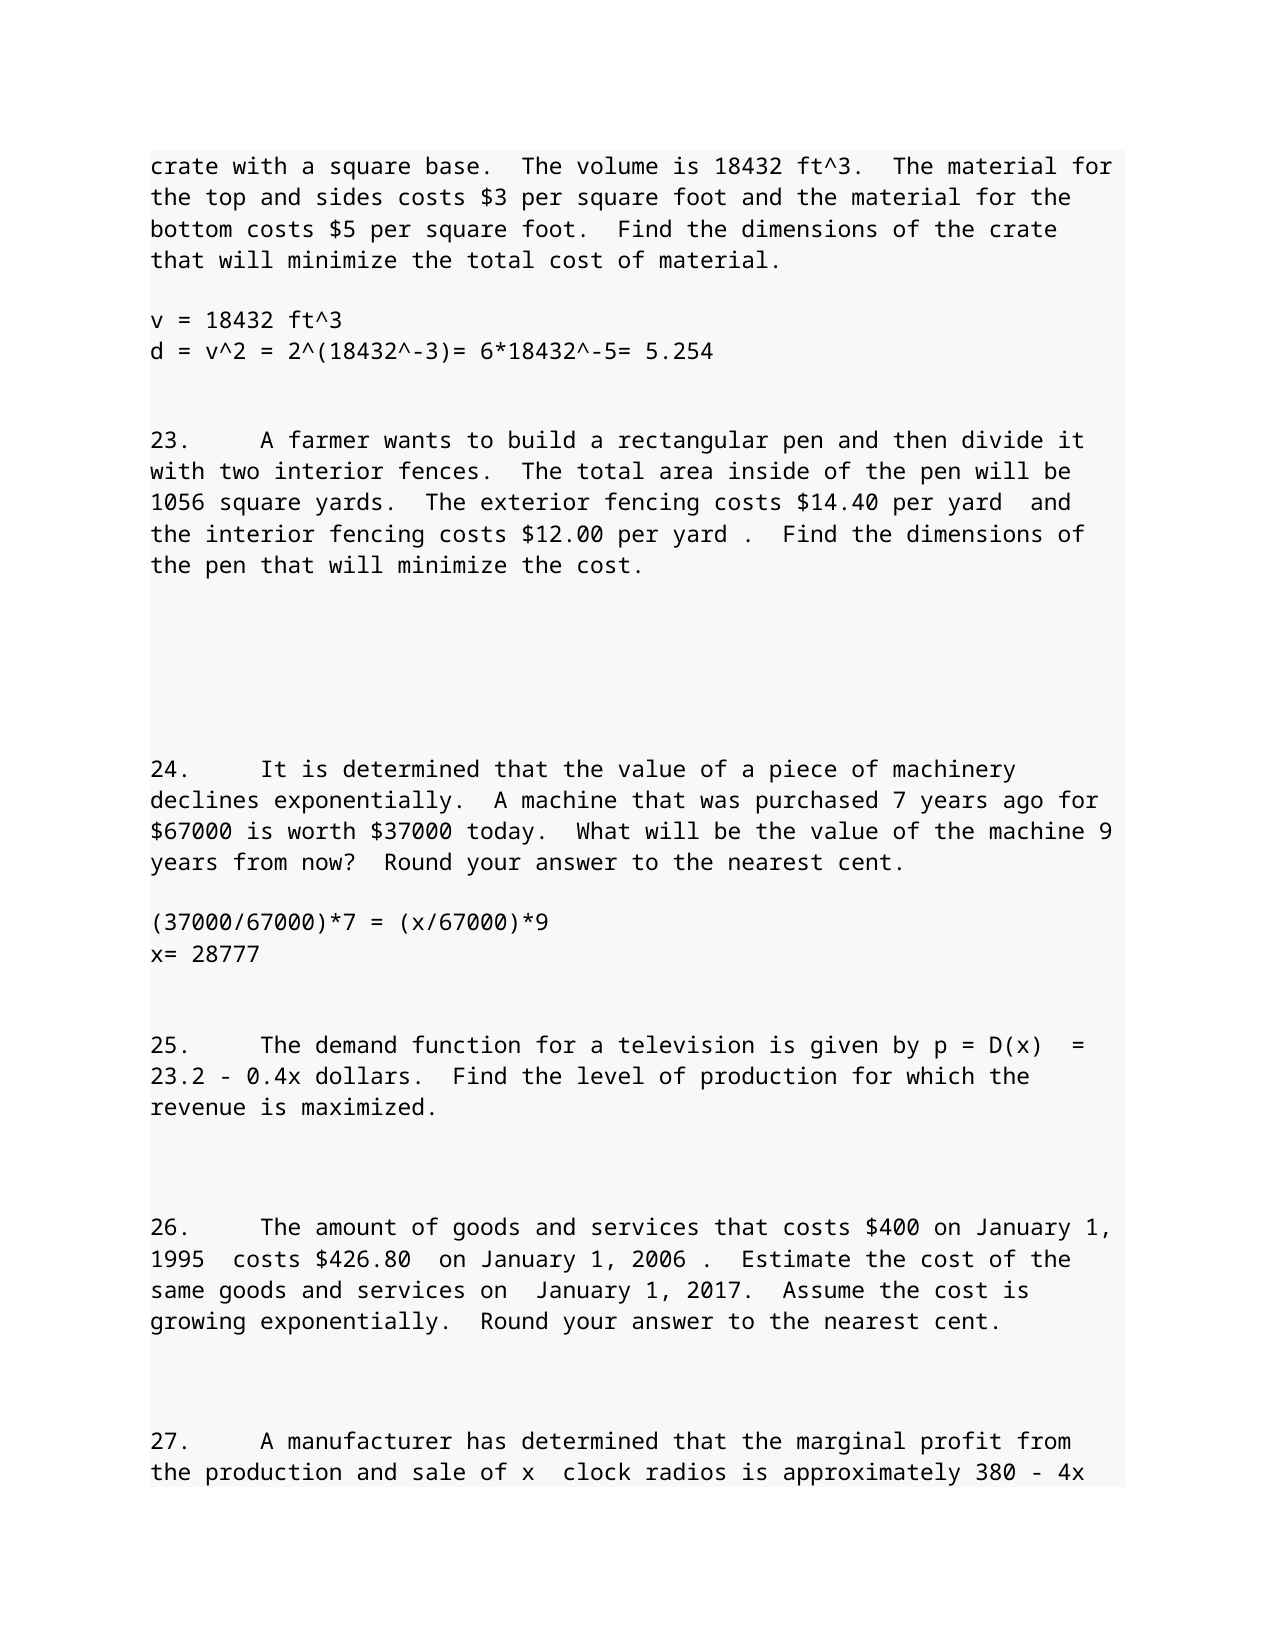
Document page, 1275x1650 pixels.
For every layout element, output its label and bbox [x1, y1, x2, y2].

text [150, 150, 1125, 1487]
